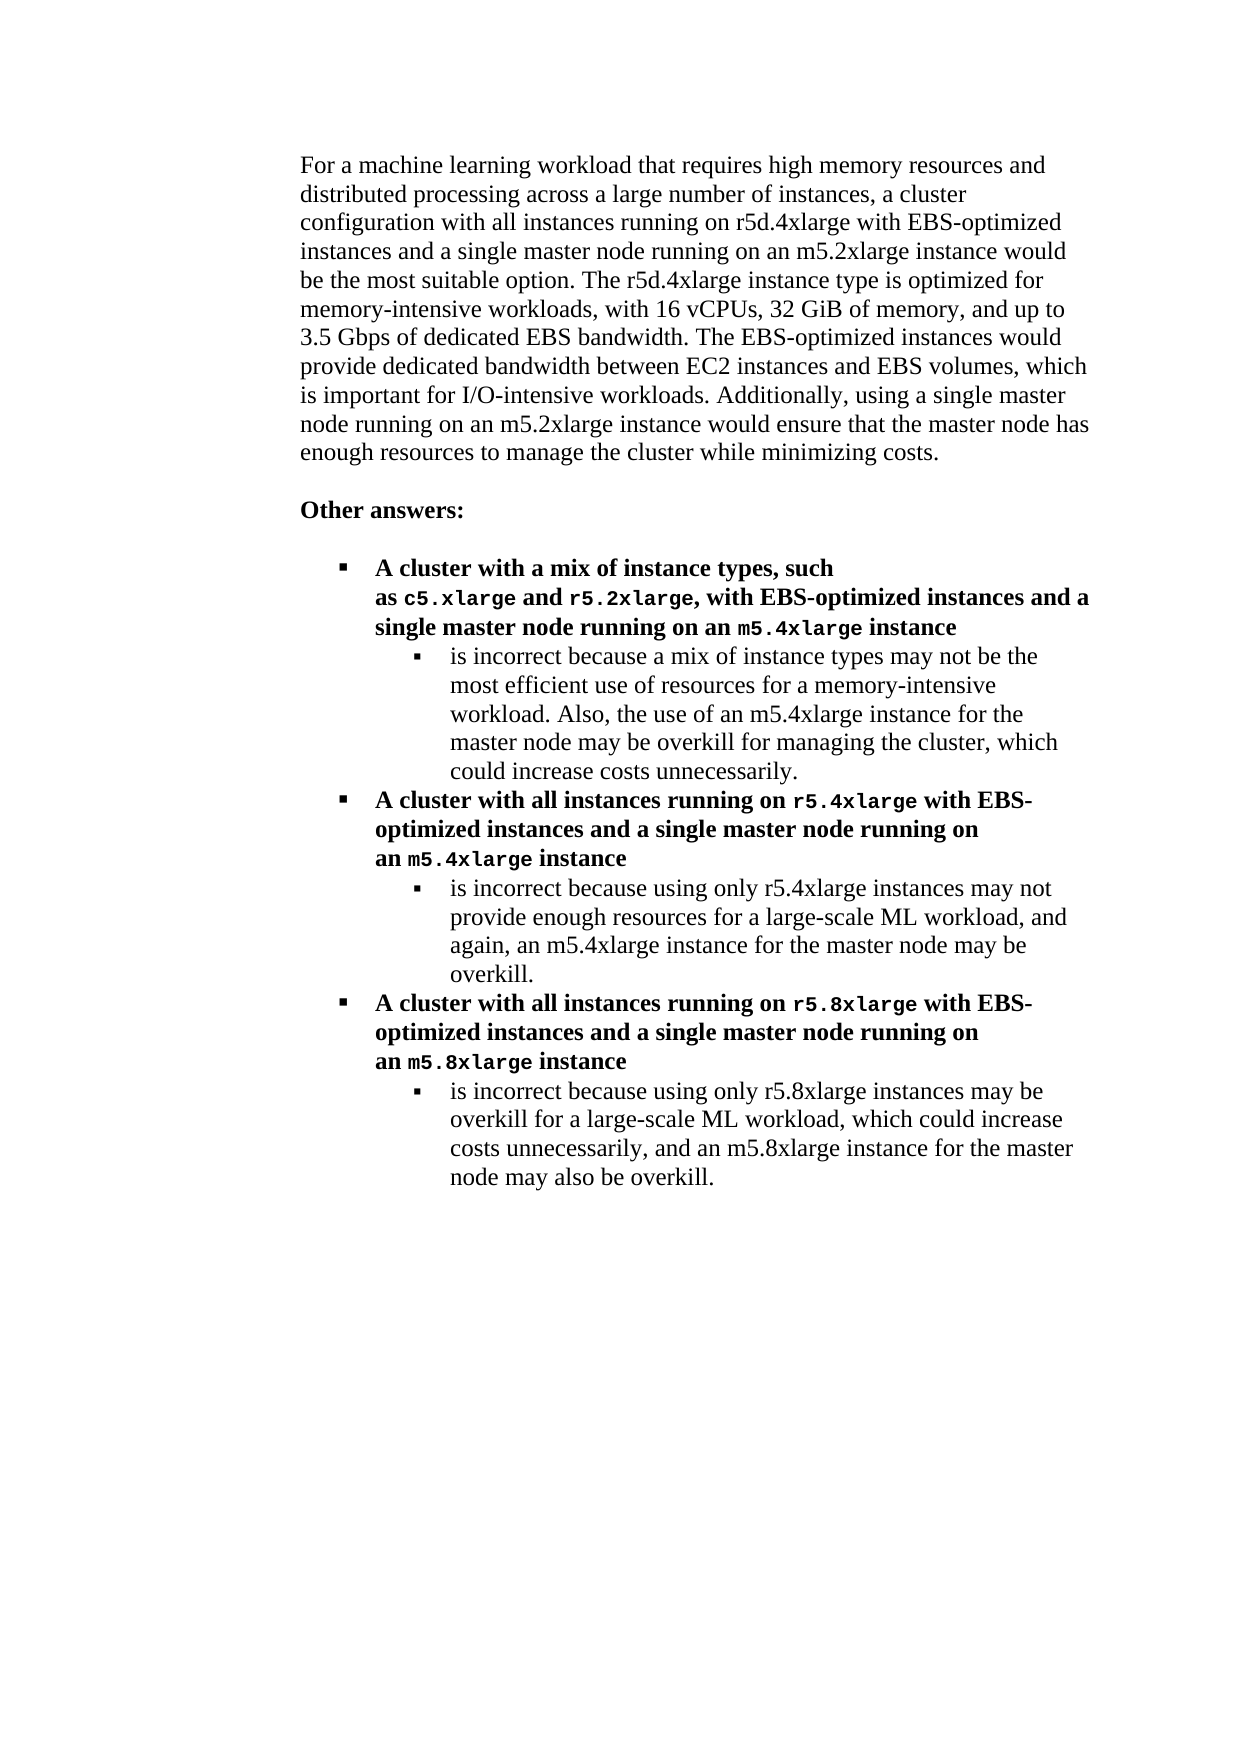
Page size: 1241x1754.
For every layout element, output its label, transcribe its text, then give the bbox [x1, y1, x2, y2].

list is incorrect because using only r5.4xlarge instances may not provide enough resources for a large-scale ML workload, and again, an m5.4xlarge instance for the master node may be overkill. [412, 873, 1090, 988]
text Other answers: [300, 495, 1090, 524]
list A cluster with all instances running on r5.4xlarge with EBS-optimized instances and a single master node running on an m5.4xlarge instance [337, 785, 1090, 873]
text For a machine learning workload that requires high memory resources and distributed processing across a large number of instances, a cluster configuration with all instances running on r5d.4xlarge with EBS-optimized instances and a single master node running on an m5.2xlarge instance would be the most suitable option. The r5d.4xlarge instance type is optimized for memory-intensive workloads, with 16 vCPUs, 32 GiB of memory, and up to 3.5 Gbps of dedicated EBS bandwidth. The EBS-optimized instances would provide dedicated bandwidth between EC2 instances and EBS volumes, which is important for I/O-intensive workloads. Additionally, using a single master node running on an m5.2xlarge instance would ensure that the master node has enough resources to manage the cluster while minimizing costs. [300, 150, 1090, 466]
list is incorrect because using only r5.8xlarge instances may be overkill for a large-scale ML workload, which could increase costs unnecessarily, and an m5.8xlarge instance for the master node may also be overkill. [412, 1076, 1090, 1191]
list A cluster with all instances running on r5.8xlarge with EBS-optimized instances and a single master node running on an m5.8xlarge instance [337, 988, 1090, 1076]
list A cluster with a mix of instance types, such as c5.xlarge and r5.2xlarge, with EBS-optimized instances and a single master node running on an m5.4xlarge instance [337, 553, 1090, 641]
list is incorrect because a mix of instance types may not be the most efficient use of resources for a memory-intensive workload. Also, the use of an m5.4xlarge instance for the master node may be overkill for managing the cluster, which could increase costs unnecessarily. [412, 641, 1090, 785]
